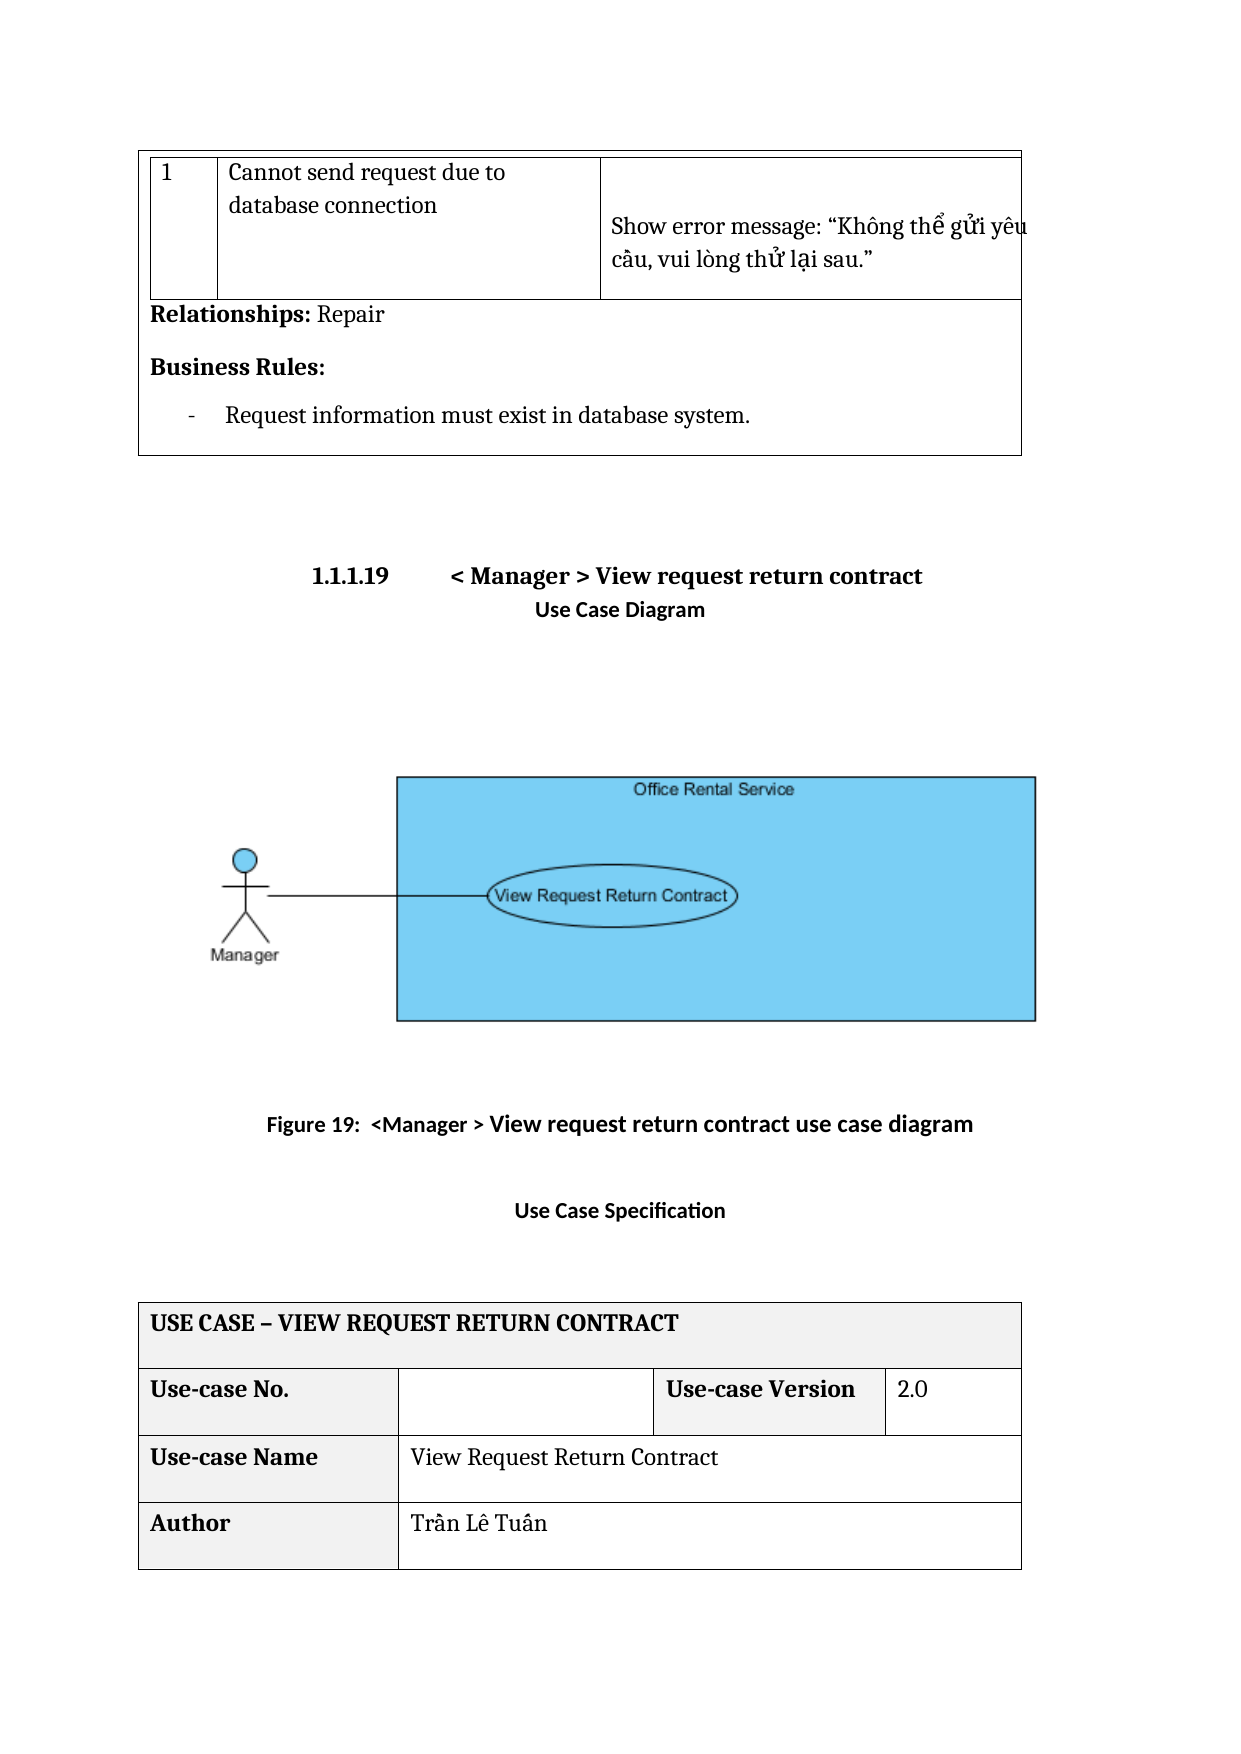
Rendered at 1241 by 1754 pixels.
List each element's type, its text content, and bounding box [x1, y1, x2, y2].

table_header USE CASE – VIEW REQUEST RETURN CONTRACT [139, 1303, 1021, 1368]
table_cell [399, 1369, 653, 1435]
table_cell 2.0 [886, 1369, 1021, 1435]
text Use Case Specification [150, 1196, 1090, 1224]
table_cell Use-case Version [654, 1369, 885, 1435]
text Figure 19: <Manager > View request return contract use case diagram [150, 1108, 1090, 1138]
table_cell Use-case No. [139, 1369, 398, 1435]
table_cell Trần Lê Tuấn [399, 1503, 1021, 1568]
table_cell View Request Return Contract [399, 1436, 1021, 1502]
table_cell Author [139, 1503, 398, 1568]
subtitle < Manager > View request return contract [312, 562, 1090, 591]
picture [150, 701, 1091, 1083]
text Use Case Diagram [150, 595, 1090, 623]
table_cell Use-case Name [139, 1436, 398, 1502]
